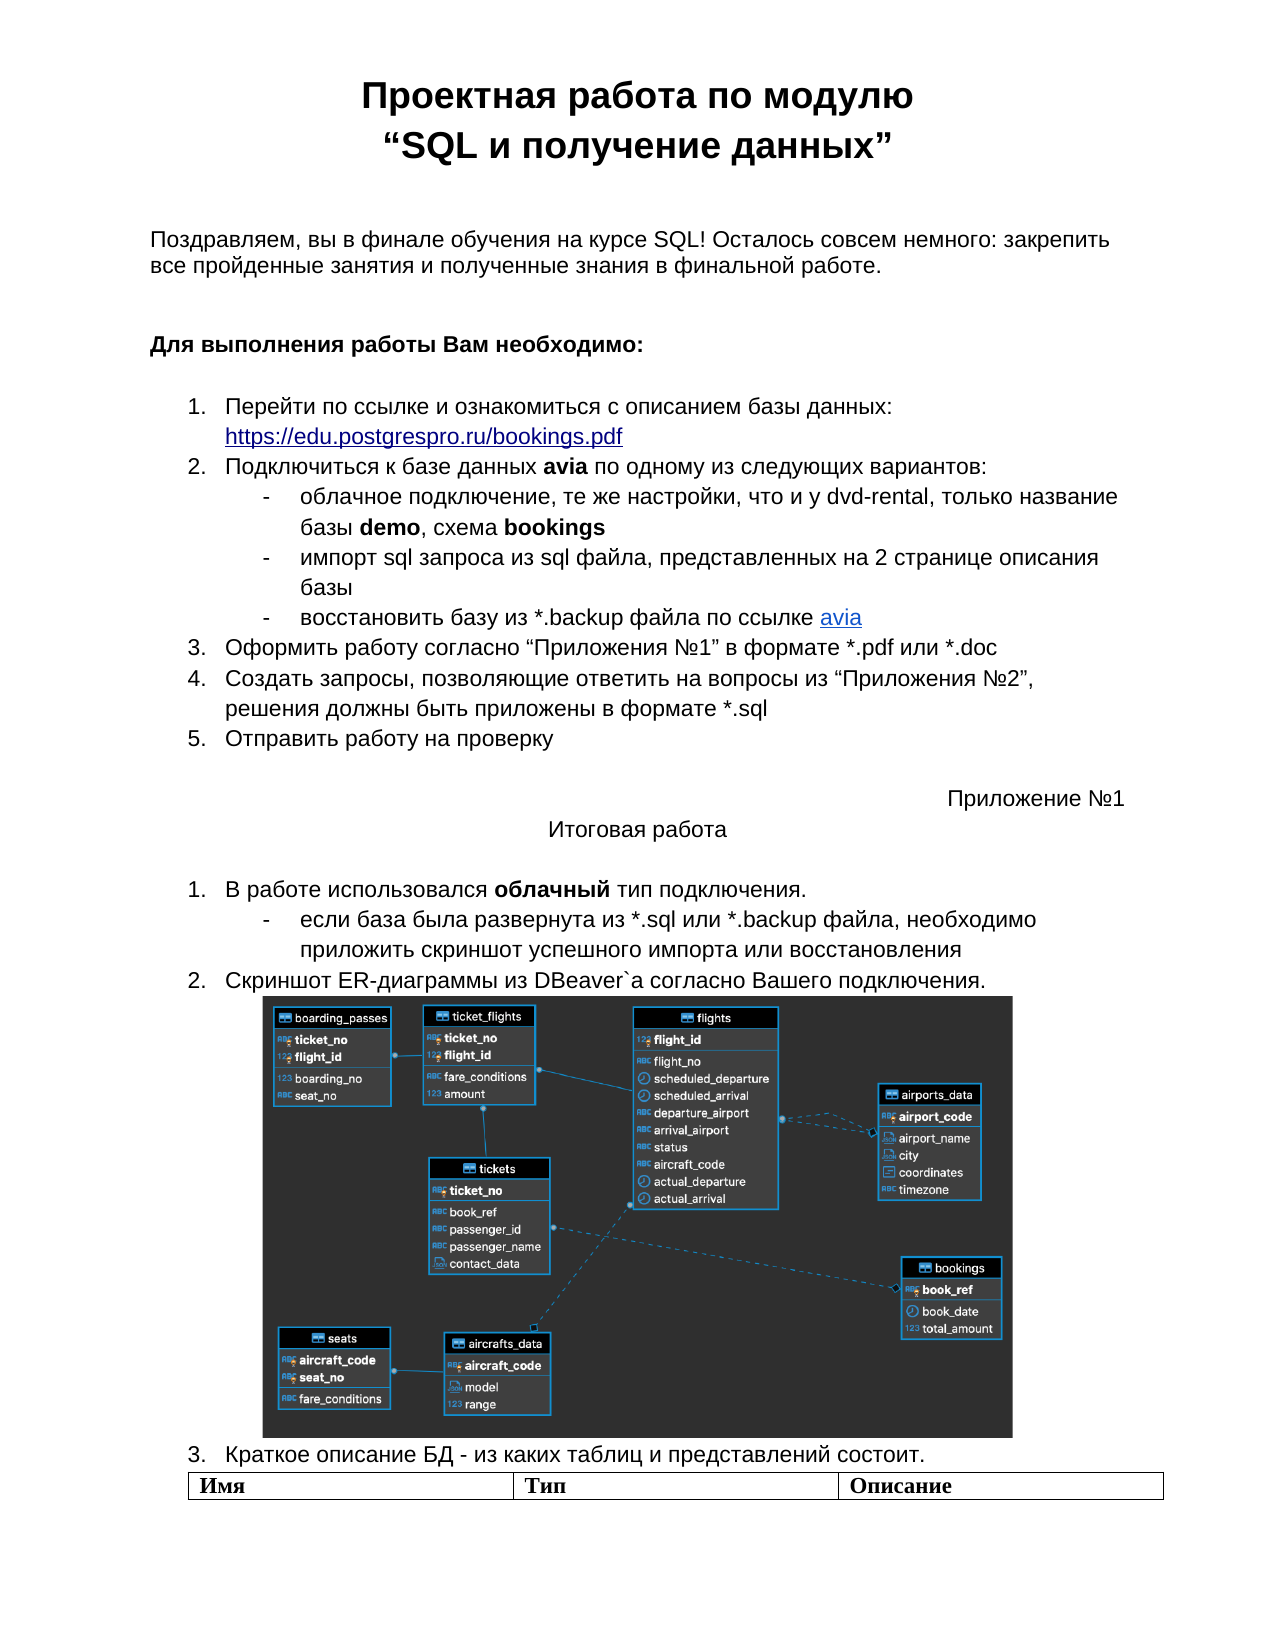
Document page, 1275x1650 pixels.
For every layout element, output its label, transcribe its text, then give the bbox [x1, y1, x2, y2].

table_header Имя [189, 1473, 513, 1499]
list облачное подключение, те же настройки, что и у dvd-rental, только название базы demo, схема bookings [262, 483, 1125, 540]
list Подключиться к базе данных avia по одному из следующих вариантов: [187, 453, 1125, 479]
list если база была развернута из *.sql или *.backup файла, необходимо приложить скриншот успешного импорта или восстановления [262, 906, 1125, 963]
text Приложение №1 [150, 785, 1125, 812]
list В работе использовался облачный тип подключения. [187, 876, 1125, 902]
list Скриншот ER-диаграммы из DBeaver`a согласно Вашего подключения. [187, 967, 1125, 993]
list восстановить базу из *.backup файла по ссылке avia [262, 604, 1125, 631]
text Поздравляем, вы в финале обучения на курсе SQL! Осталось совсем немного: закрепить все пройденные занятия и полученные знания в финальной работе. [150, 226, 1125, 279]
list Краткое описание БД - из каких таблиц и представлений состоит. [187, 1441, 1125, 1468]
text Итоговая работа [150, 816, 1125, 842]
text Для выполнения работы Вам необходимо: [150, 331, 1125, 358]
list Создать запросы, позволяющие ответить на вопросы из “Приложения №2”, решения должны быть приложены в формате *.sql [187, 664, 1125, 721]
picture [262, 996, 1013, 1438]
list Отправить работу на проверку [187, 725, 1125, 751]
text “SQL и получение данных” [150, 123, 1125, 166]
table_header Описание [839, 1473, 1163, 1499]
list Оформить работу согласно “Приложения №1” в формате *.pdf или *.doc [187, 634, 1125, 661]
list Перейти по ссылке и ознакомиться с описанием базы данных: https://edu.postgrespro.ru/bookings.pdf [187, 393, 1125, 449]
table_header Тип [514, 1473, 838, 1499]
text Проектная работа по модулю [150, 74, 1125, 117]
list импорт sql запроса из sql файла, представленных на 2 странице описания базы [262, 544, 1125, 600]
